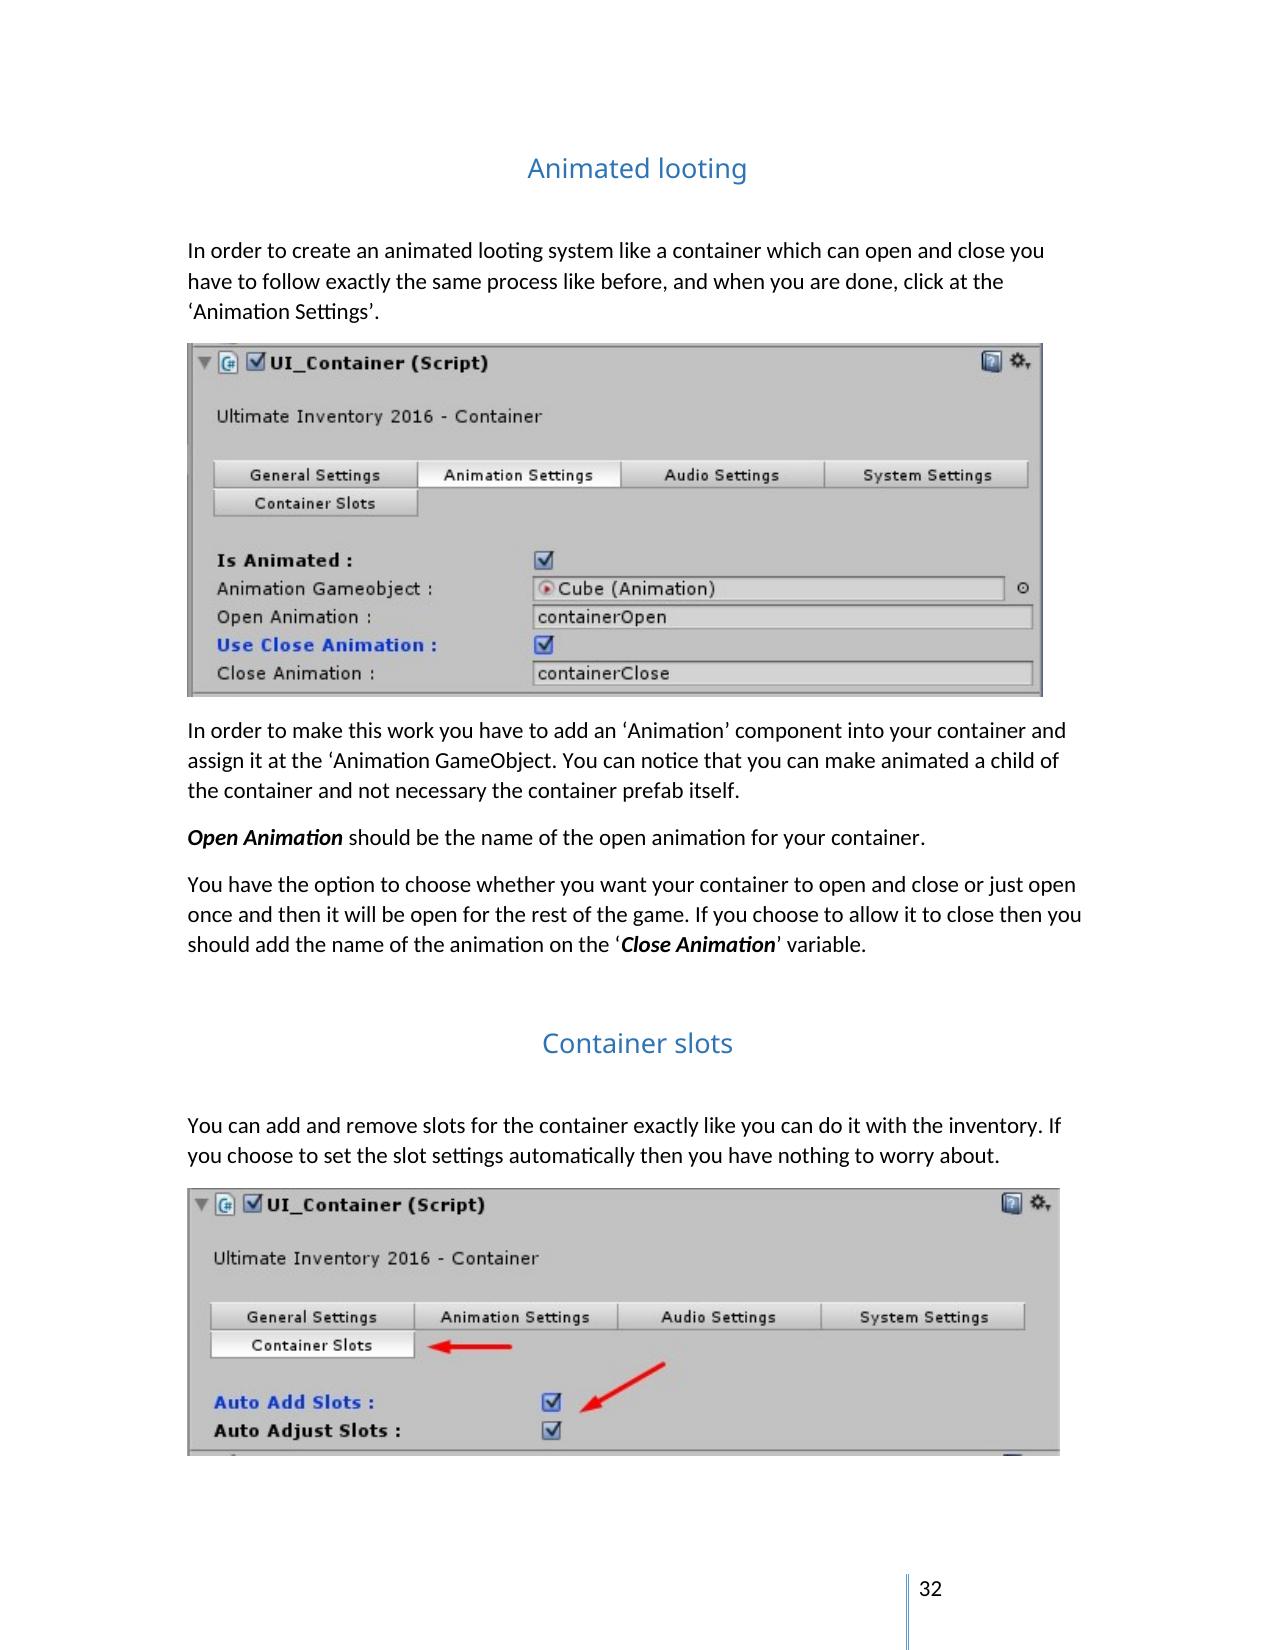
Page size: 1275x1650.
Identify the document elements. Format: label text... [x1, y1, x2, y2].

subtitle Animated looting [187, 150, 1087, 187]
picture [187, 343, 1043, 697]
text You can add and remove slots for the container exactly like you can do it with the inventory. If you choose to set the slot settings automatically then you have nothing to worry about. [187, 1111, 1087, 1169]
subtitle Container slots [187, 1024, 1087, 1061]
text In order to make this work you have to add an ‘Animation’ component into your container and assign it at the ‘Animation GameObject. You can notice that you can make animated a child of the container and not necessary the container prefab itself. [187, 716, 1087, 804]
text Open Animation should be the name of the open animation for your container. [187, 823, 1087, 851]
picture [187, 1188, 1060, 1456]
text In order to create an animated looting system like a container which can open and close you have to follow exactly the same process like before, and when you are done, click at the ‘Animation Settings’. [187, 237, 1087, 325]
text You have the option to choose whether you want your container to open and close or just open once and then it will be open for the rest of the game. If you choose to allow it to close then you should add the name of the animation on the ‘Close Animation’ variable. [187, 870, 1087, 959]
